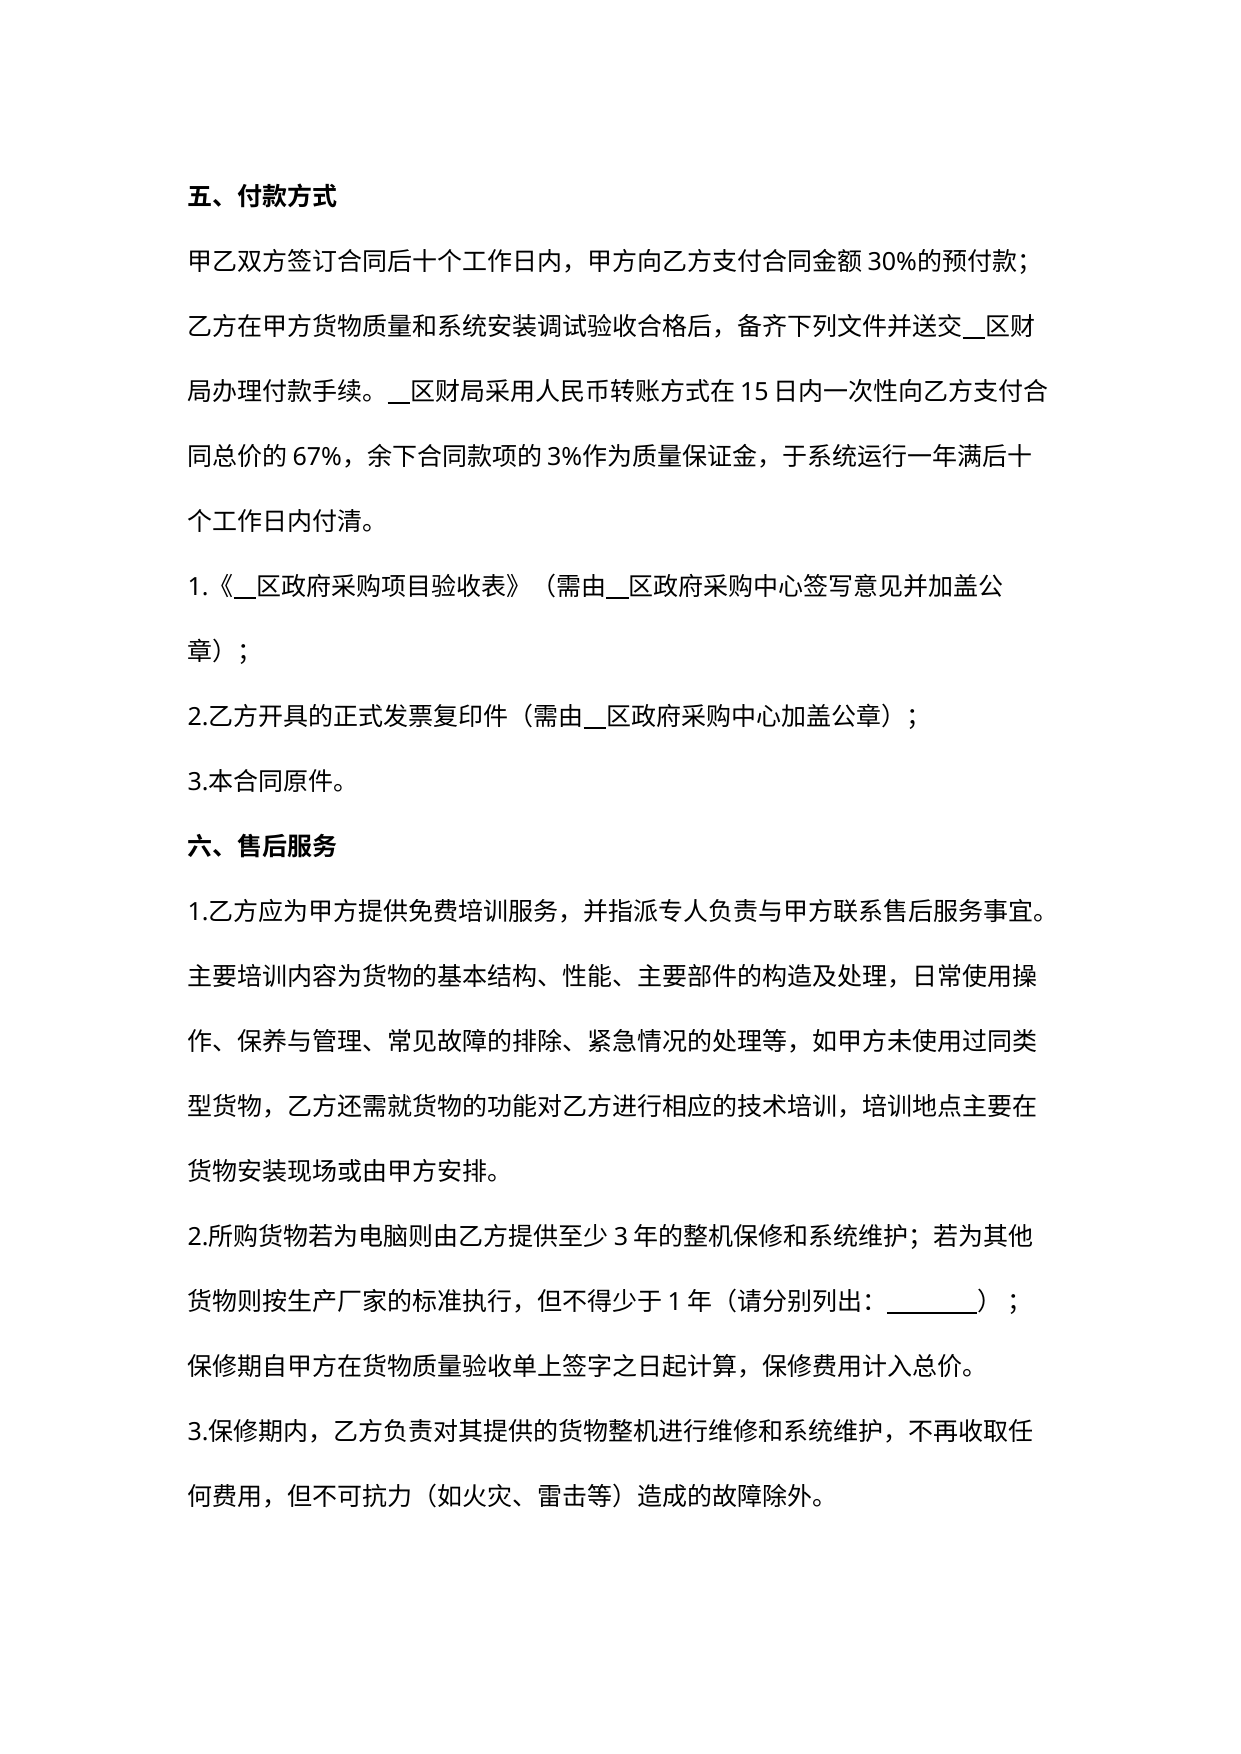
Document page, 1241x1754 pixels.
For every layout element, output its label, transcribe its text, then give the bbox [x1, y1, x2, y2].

text 3.本合同原件。 [187, 747, 1053, 812]
text 甲乙双方签订合同后十个工作日内，甲方向乙方支付合同金额30%的预付款；乙方在甲方货物质量和系统安装调试验收合格后，备齐下列文件并送交 区财局办理付款手续。 区财局采用人民币转账方式在15日内一次性向乙方支付合同总价的67%，余下合同款项的3%作为质量保证金，于系统运行一年满后十个工作日内付清。 [187, 227, 1053, 552]
subtitle 五、付款方式 [187, 162, 1053, 227]
text 1.乙方应为甲方提供免费培训服务，并指派专人负责与甲方联系售后服务事宜。主要培训内容为货物的基本结构、性能、主要部件的构造及处理，日常使用操作、保养与管理、常见故障的排除、紧急情况的处理等，如甲方未使用过同类型货物，乙方还需就货物的功能对乙方进行相应的技术培训，培训地点主要在货物安装现场或由甲方安排。 [187, 877, 1053, 1202]
text 1.《 区政府采购项目验收表》（需由 区政府采购中心签写意见并加盖公章）； [187, 552, 1053, 682]
text 3.保修期内，乙方负责对其提供的货物整机进行维修和系统维护，不再收取任何费用，但不可抗力（如火灾、雷击等）造成的故障除外。 [187, 1397, 1053, 1527]
text 2.乙方开具的正式发票复印件（需由 区政府采购中心加盖公章）； [187, 682, 1053, 747]
subtitle 六、售后服务 [187, 812, 1053, 877]
text 2.所购货物若为电脑则由乙方提供至少3年的整机保修和系统维护；若为其他货物则按生产厂家的标准执行，但不得少于1年（请分别列出： ） ；保修期自甲方在货物质量验收单上签字之日起计算，保修费用计入总价。 [187, 1202, 1053, 1397]
